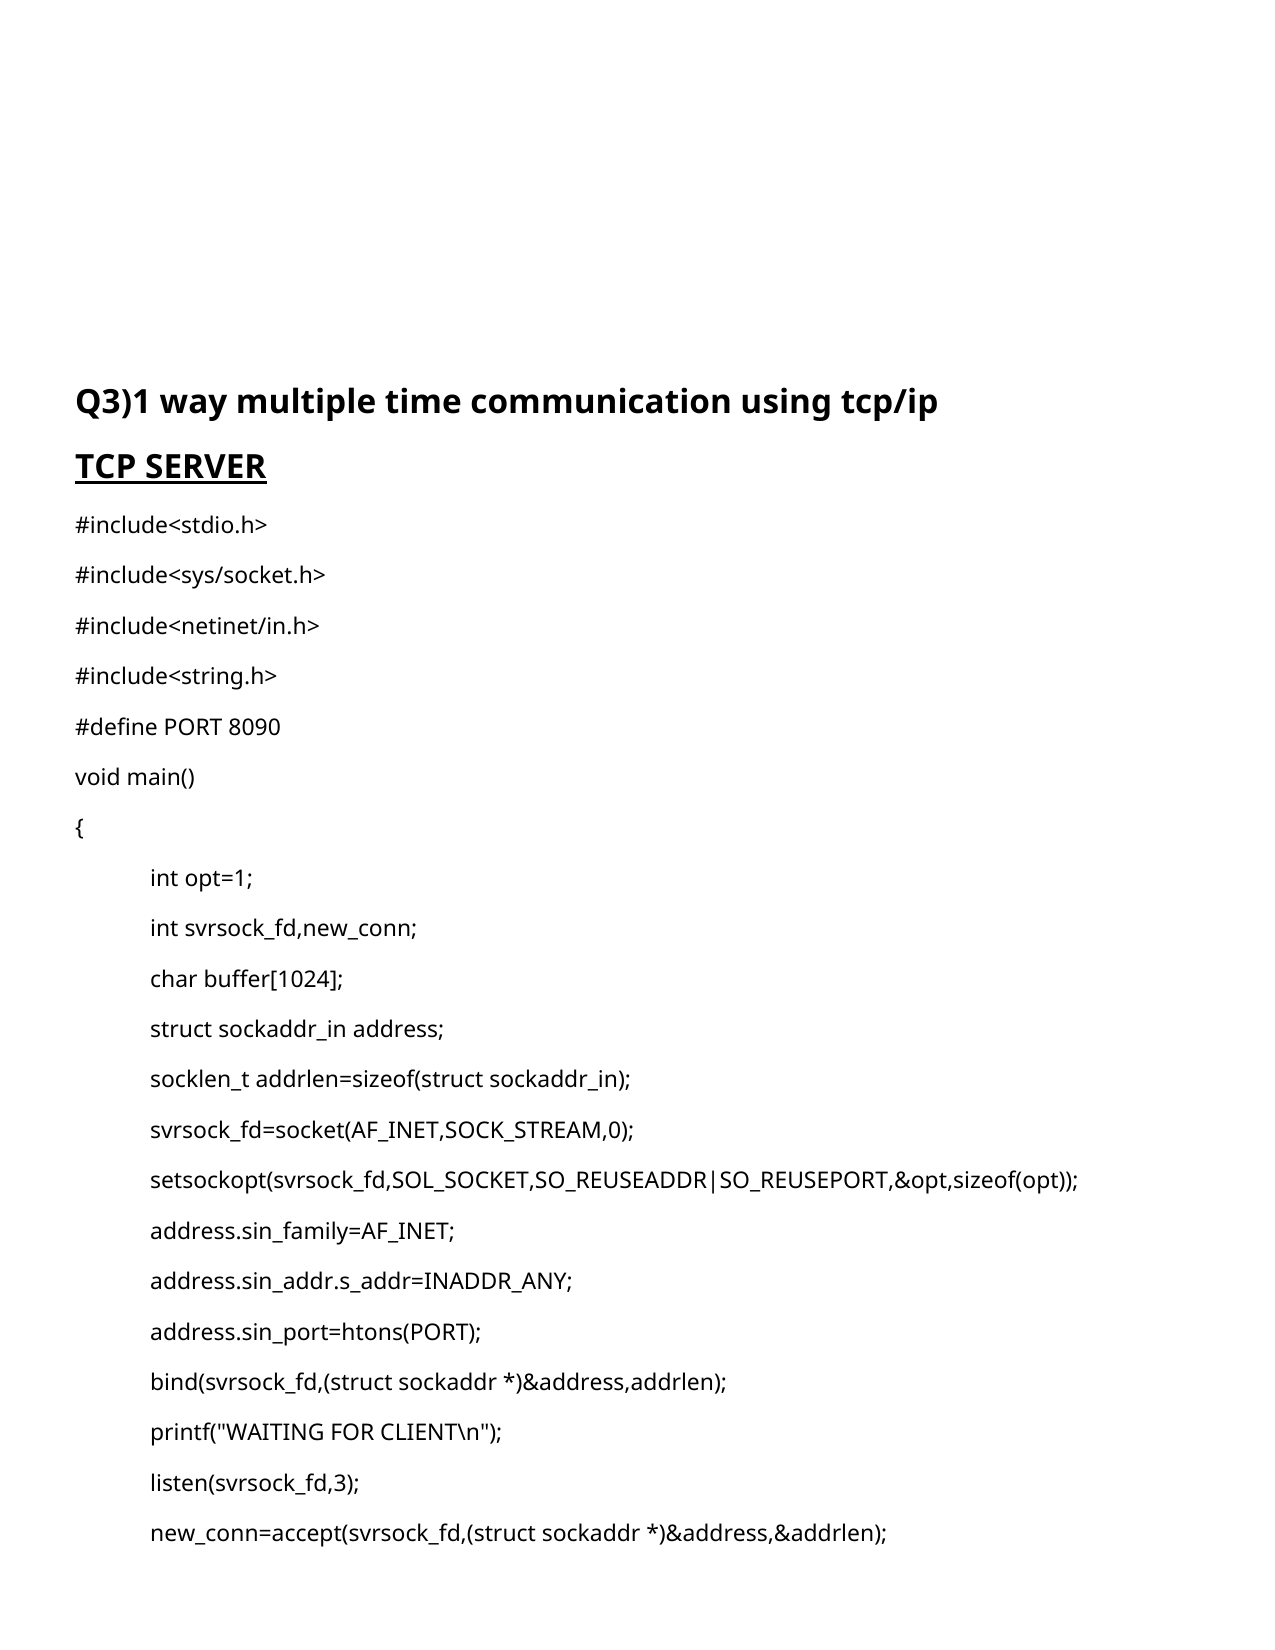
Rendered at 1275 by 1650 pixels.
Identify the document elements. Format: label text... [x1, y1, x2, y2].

text TCP SERVER [75, 443, 1200, 488]
text new_conn=accept(svrsock_fd,(struct sockaddr *)&address,&addrlen); [150, 1517, 1200, 1548]
text bind(svrsock_fd,(struct sockaddr *)&address,addrlen); [150, 1366, 1200, 1397]
text char buffer[1024]; [150, 962, 1200, 994]
text printf("WAITING FOR CLIENT\n"); [150, 1416, 1200, 1447]
text void main() [75, 761, 1200, 792]
text address.sin_port=htons(PORT); [150, 1315, 1200, 1347]
text struct sockaddr_in address; [150, 1013, 1200, 1044]
text #include<string.h> [75, 660, 1200, 691]
text Q3)1 way multiple time communication using tcp/ip [75, 377, 1200, 423]
text #include<stdio.h> [75, 509, 1200, 540]
text svrsock_fd=socket(AF_INET,SOCK_STREAM,0); [150, 1114, 1200, 1145]
text int opt=1; [150, 862, 1200, 893]
text address.sin_family=AF_INET; [150, 1214, 1200, 1246]
text #include<netinet/in.h> [75, 609, 1200, 641]
text socklen_t addrlen=sizeof(struct sockaddr_in); [150, 1063, 1200, 1094]
text #define PORT 8090 [75, 710, 1200, 742]
text address.sin_addr.s_addr=INADDR_ANY; [150, 1265, 1200, 1296]
text #include<sys/socket.h> [75, 559, 1200, 590]
text { [75, 811, 1200, 842]
text listen(svrsock_fd,3); [150, 1467, 1200, 1498]
text setsockopt(svrsock_fd,SOL_SOCKET,SO_REUSEADDR|SO_REUSEPORT,&opt,sizeof(opt)); [150, 1164, 1200, 1195]
text int svrsock_fd,new_conn; [150, 912, 1200, 943]
